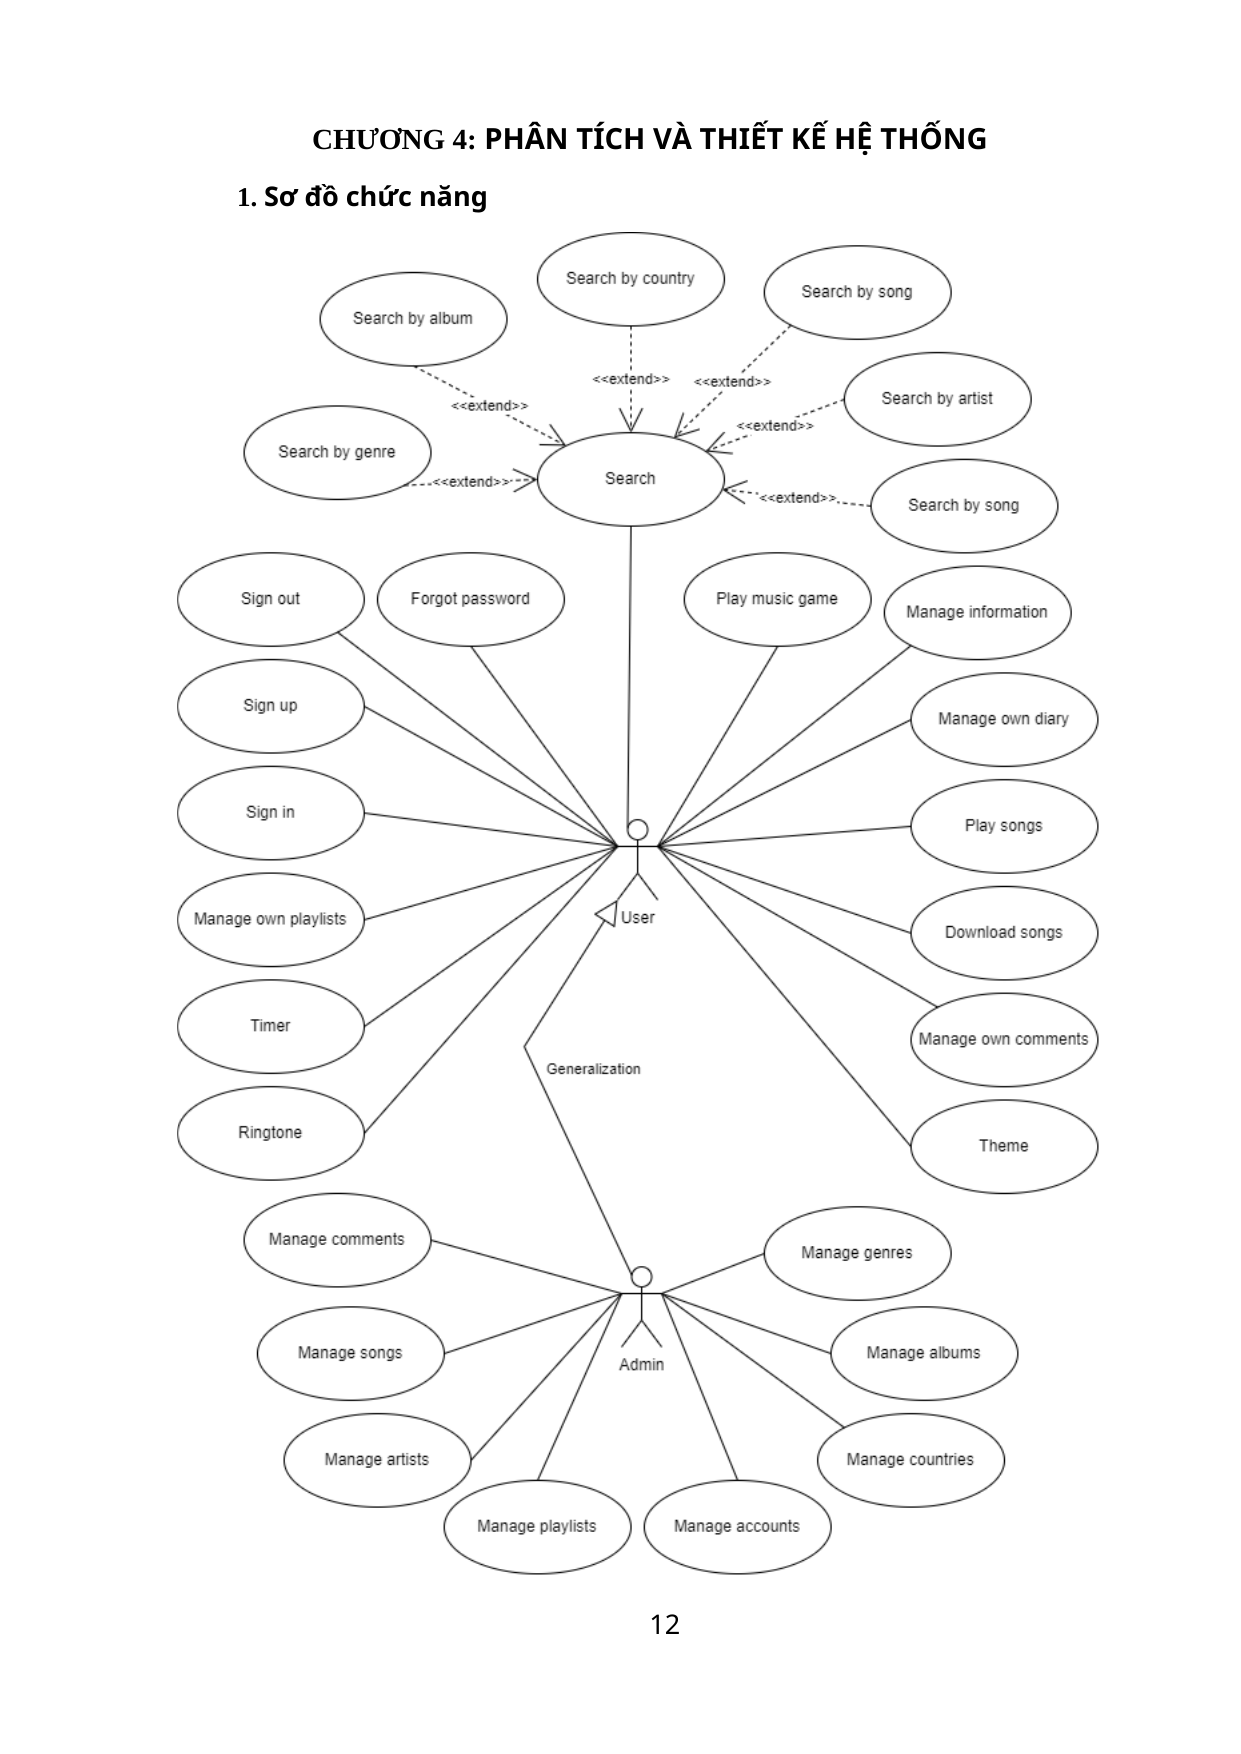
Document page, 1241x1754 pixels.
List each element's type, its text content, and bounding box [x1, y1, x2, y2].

subtitle Sơ đồ chức năng [207, 178, 1122, 214]
picture [177, 232, 1100, 1576]
subtitle PHÂN TÍCH VÀ THIẾT KẾ HỆ THỐNG [177, 118, 1122, 158]
